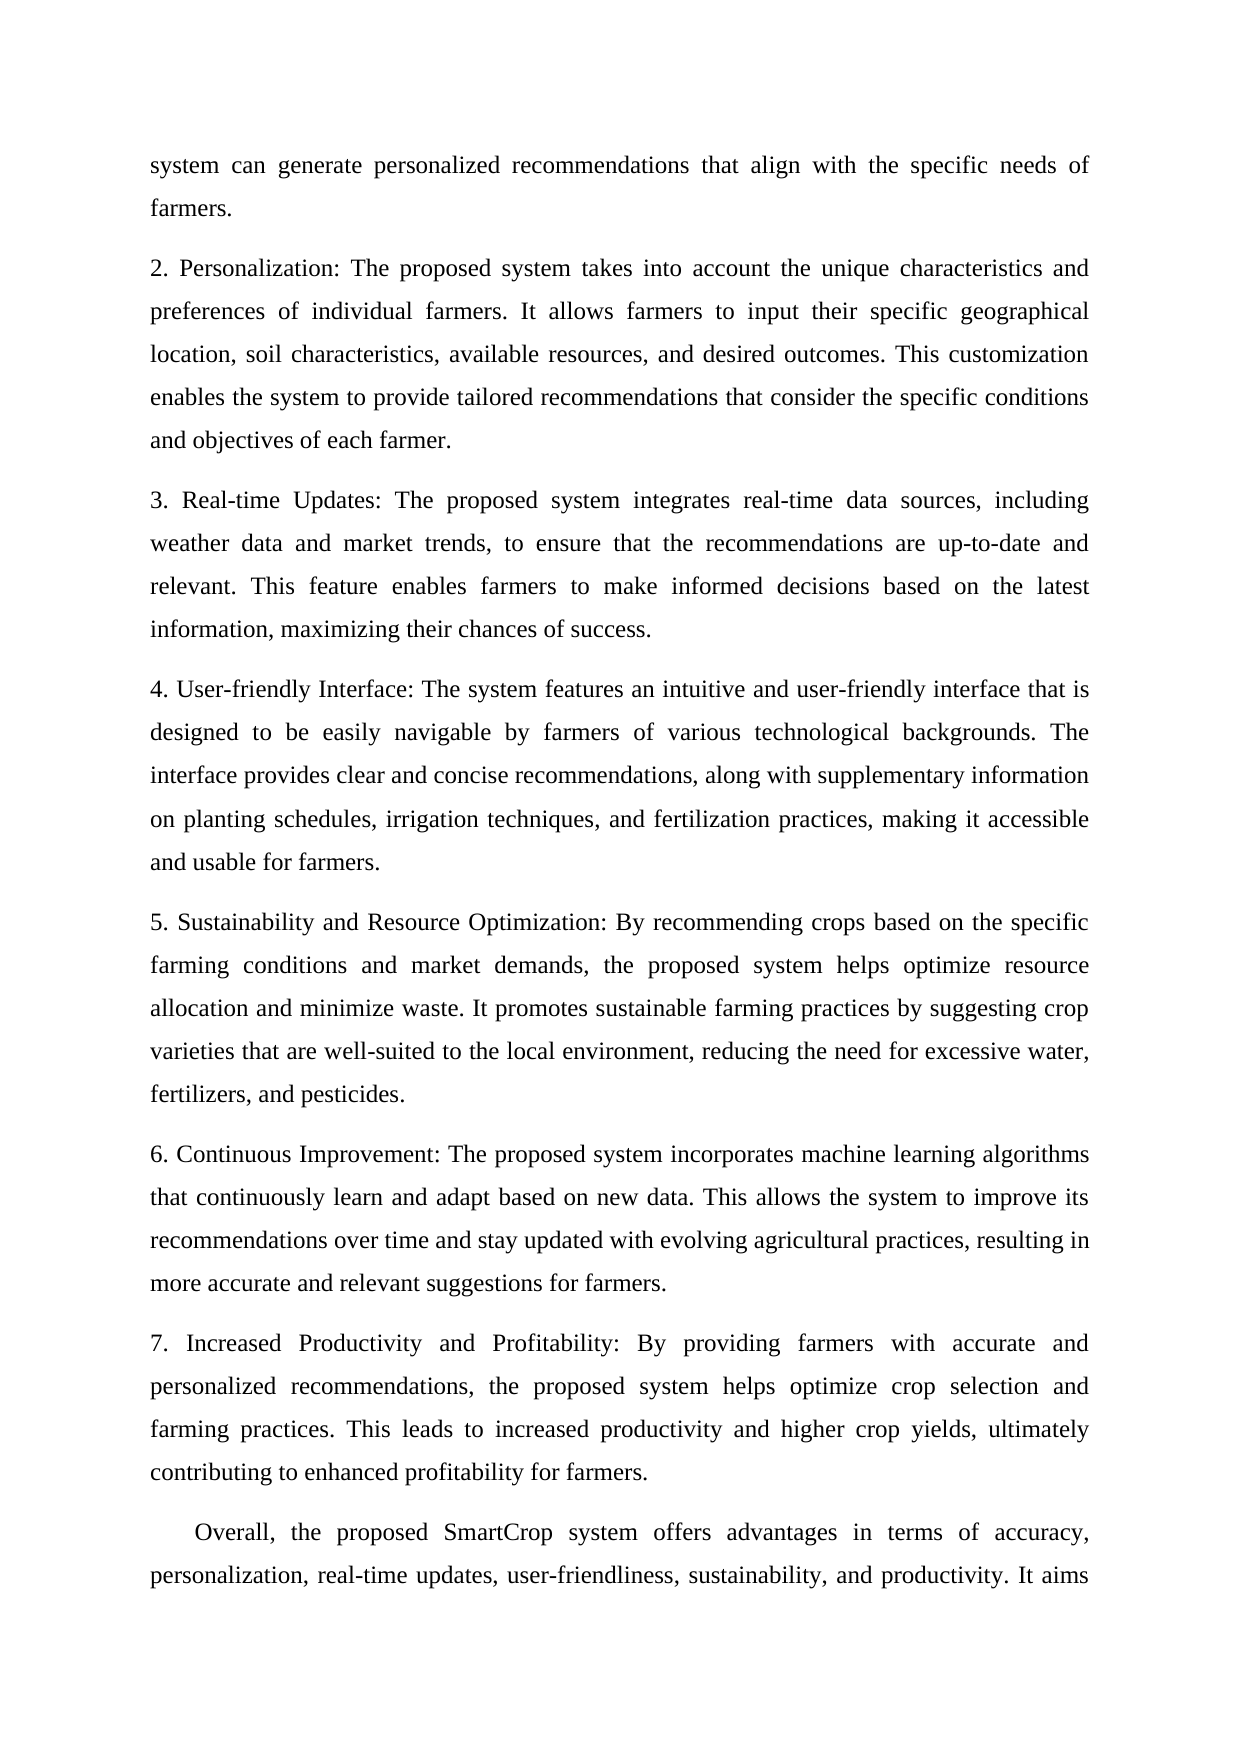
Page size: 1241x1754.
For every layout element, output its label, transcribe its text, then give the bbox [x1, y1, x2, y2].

text 5. Sustainability and Resource Optimization: By recommending crops based on the specific farming conditions and market demands, the proposed system helps optimize resource allocation and minimize waste. It promotes sustainable farming practices by suggesting crop varieties that are well-suited to the local environment, reducing the need for excessive water, fertilizers, and pesticides. [150, 907, 1090, 1108]
text 2. Personalization: The proposed system takes into account the unique characteristics and preferences of individual farmers. It allows farmers to input their specific geographical location, soil characteristics, available resources, and desired outcomes. This customization enables the system to provide tailored recommendations that consider the specific conditions and objectives of each farmer. [150, 253, 1090, 454]
text 6. Continuous Improvement: The proposed system incorporates machine learning algorithms that continuously learn and adapt based on new data. This allows the system to improve its recommendations over time and stay updated with evolving agricultural practices, resulting in more accurate and relevant suggestions for farmers. [150, 1139, 1090, 1297]
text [150, 150, 1090, 222]
text 4. User-friendly Interface: The system features an intuitive and user-friendly interface that is designed to be easily navigable by farmers of various technological backgrounds. The interface provides clear and concise recommendations, along with supplementary information on planting schedules, irrigation techniques, and fertilization practices, making it accessible and usable for farmers. [150, 674, 1090, 876]
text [150, 1517, 1090, 1589]
text 3. Real-time Updates: The proposed system integrates real-time data sources, including weather data and market trends, to ensure that the recommendations are up-to-date and relevant. This feature enables farmers to make informed decisions based on the latest information, maximizing their chances of success. [150, 485, 1090, 643]
text 7. Increased Productivity and Profitability: By providing farmers with accurate and personalized recommendations, the proposed system helps optimize crop selection and farming practices. This leads to increased productivity and higher crop yields, ultimately contributing to enhanced profitability for farmers. [150, 1328, 1090, 1486]
